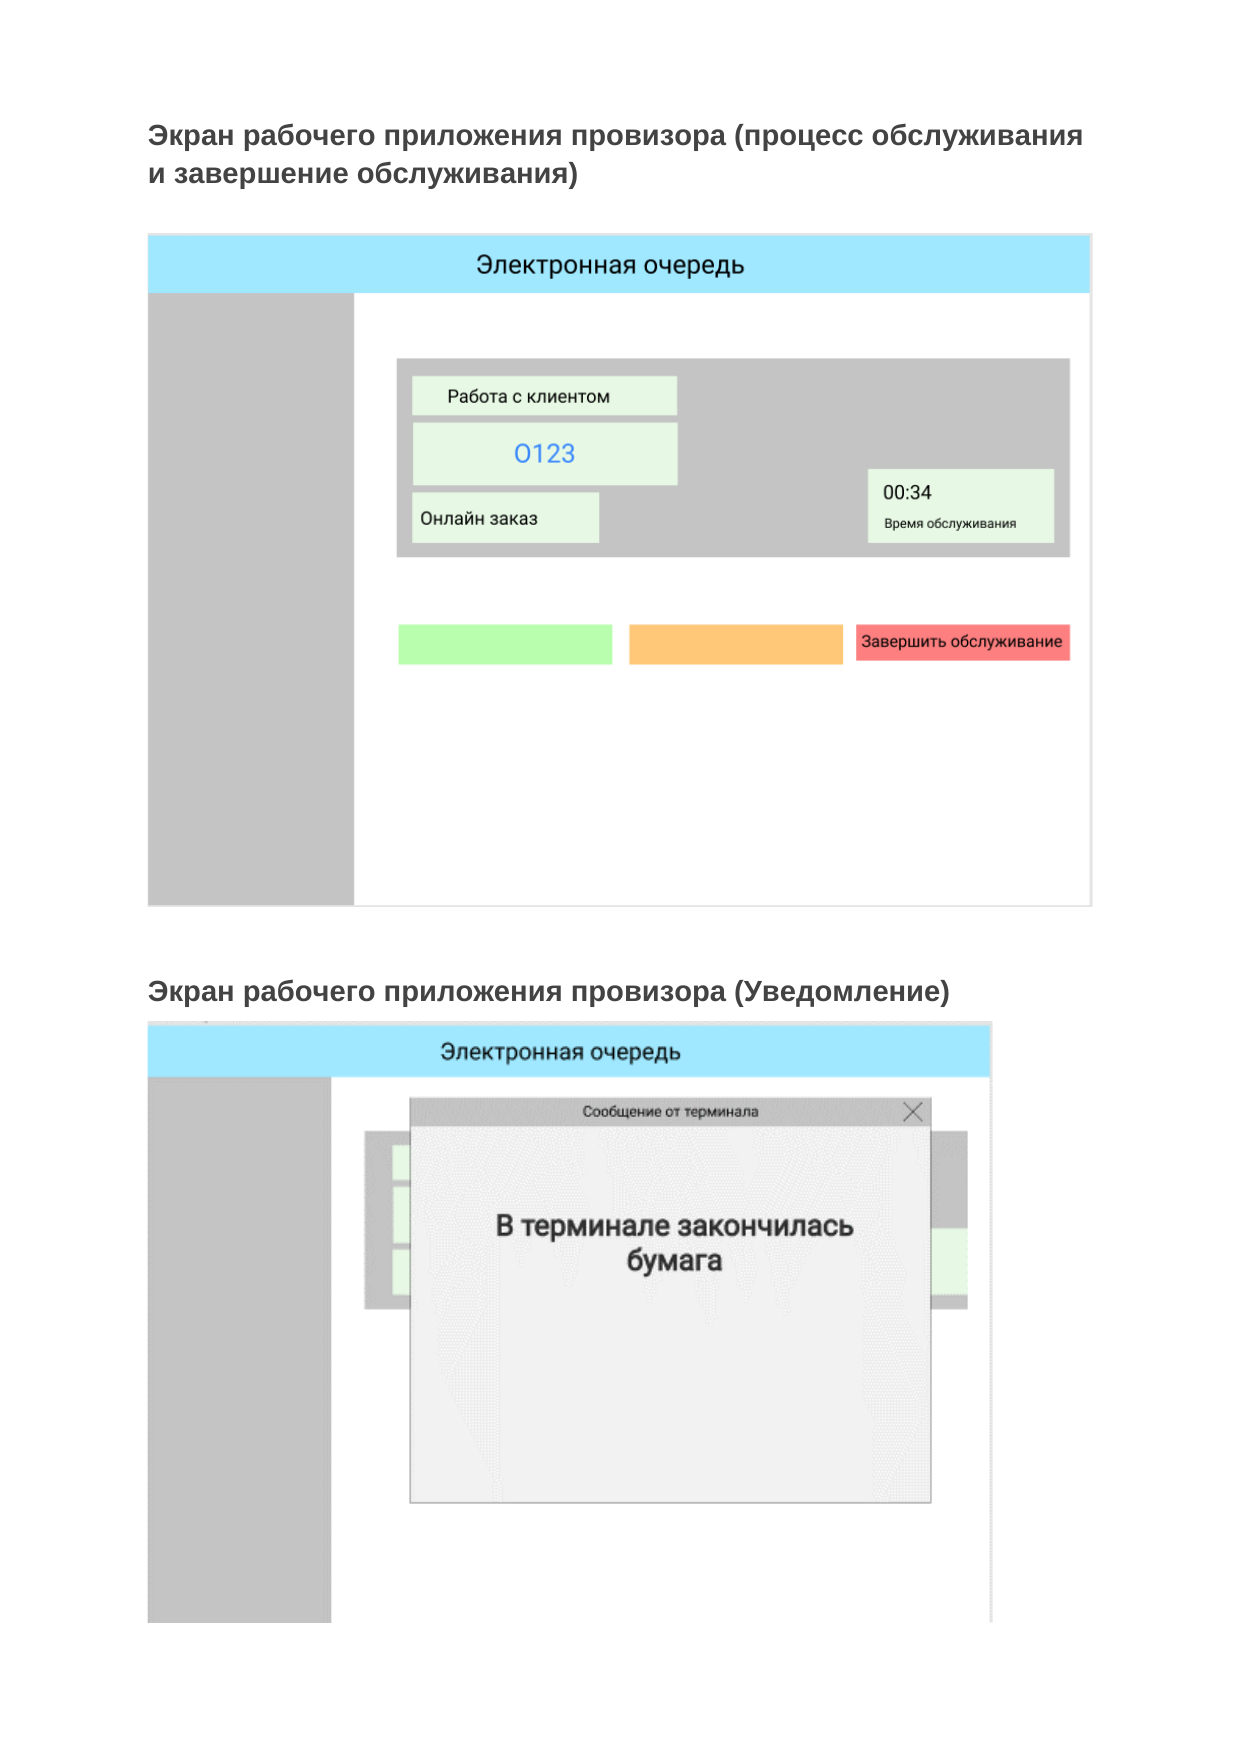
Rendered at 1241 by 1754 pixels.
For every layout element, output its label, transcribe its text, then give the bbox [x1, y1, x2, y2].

subtitle Экран рабочего приложения провизора (Уведомление) [148, 974, 1093, 1008]
subtitle Экран рабочего приложения провизора (процесс обслуживания и завершение обслуживания) [148, 118, 1093, 190]
picture [147, 1021, 993, 1623]
picture [147, 233, 1093, 907]
